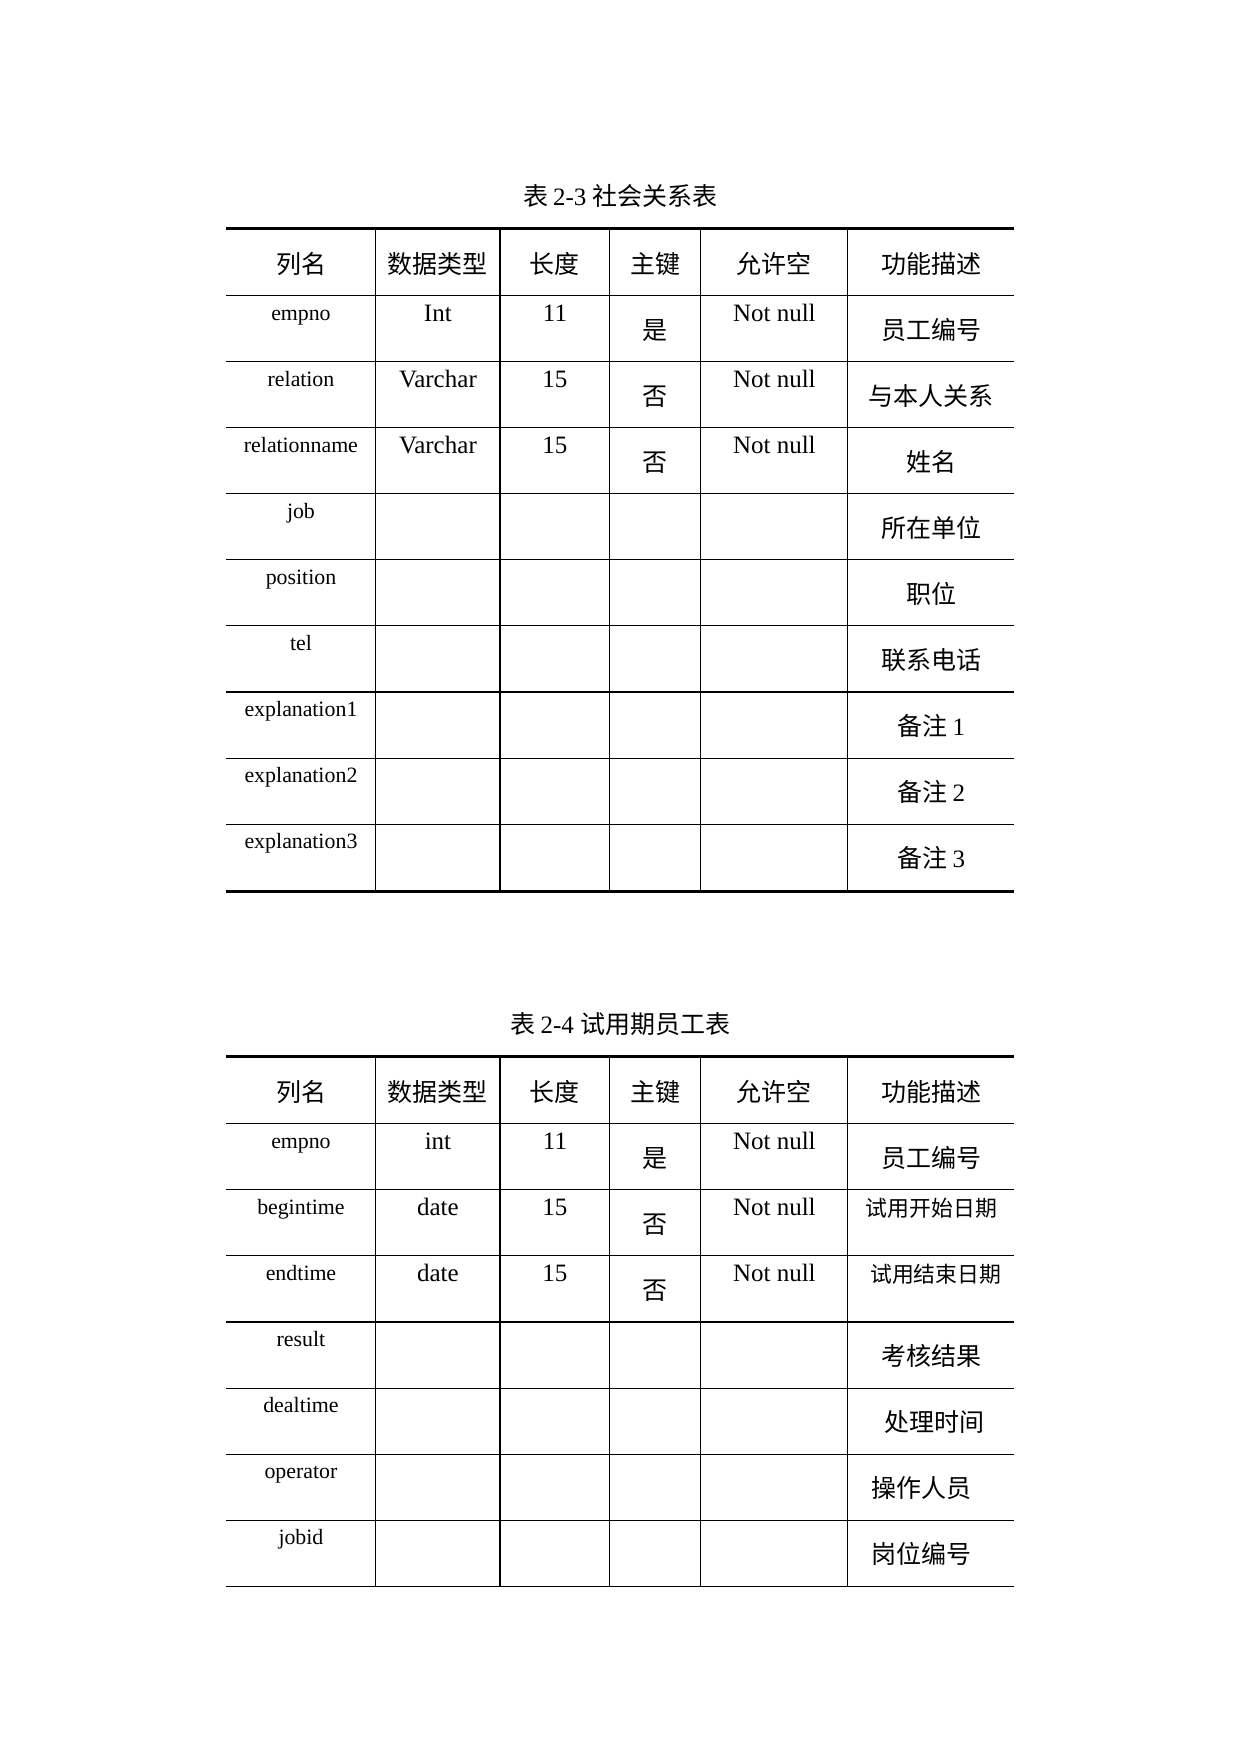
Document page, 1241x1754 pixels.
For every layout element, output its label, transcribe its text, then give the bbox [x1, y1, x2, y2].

table_cell 备注2 [848, 759, 1014, 823]
table_cell [701, 1521, 847, 1586]
table_header 列名 [226, 1058, 375, 1123]
table_cell 员工编号 [848, 1124, 1014, 1189]
table_cell [610, 693, 700, 757]
table_cell relation [226, 362, 375, 427]
table_cell job [226, 494, 375, 559]
table_cell explanation1 [226, 693, 375, 757]
table_cell explanation2 [226, 759, 375, 823]
table_cell relationname [226, 428, 375, 493]
table_cell 15 [501, 362, 609, 427]
table_cell empno [226, 1124, 375, 1189]
table_cell int [376, 1124, 499, 1189]
table_cell empno [226, 296, 375, 361]
table_cell Int [376, 296, 499, 361]
table_cell [376, 759, 499, 823]
table_cell date [376, 1256, 499, 1321]
table_header 主键 [610, 1058, 700, 1123]
table_cell Varchar [376, 362, 499, 427]
table_cell 岗位编号 [848, 1521, 1014, 1586]
table_cell [376, 1521, 499, 1586]
table_cell begintime [226, 1190, 375, 1255]
table_cell operator [226, 1455, 375, 1519]
table_cell [501, 560, 609, 625]
table_cell [610, 626, 700, 691]
table_cell [610, 560, 700, 625]
table_cell [501, 494, 609, 559]
table_cell [501, 825, 609, 889]
table_cell [376, 1455, 499, 1519]
text 表2-4 试用期员工表 [187, 990, 1053, 1055]
table_cell 是 [610, 296, 700, 361]
table_cell [501, 1455, 609, 1519]
table_cell [610, 825, 700, 889]
table_header 数据类型 [376, 1058, 499, 1123]
table_cell [610, 1389, 700, 1453]
table_cell 考核结果 [848, 1323, 1014, 1387]
table_cell [376, 693, 499, 757]
table_header 功能描述 [848, 1058, 1014, 1123]
table_cell 15 [501, 1190, 609, 1255]
table_cell Not null [701, 1190, 847, 1255]
table_cell [501, 1323, 609, 1387]
table_header 长度 [501, 1058, 609, 1123]
table_cell [610, 494, 700, 559]
table_cell 否 [610, 1256, 700, 1321]
table_cell [501, 1521, 609, 1586]
table_cell endtime [226, 1256, 375, 1321]
table_cell 否 [610, 428, 700, 493]
table_cell [701, 1323, 847, 1387]
table_cell [701, 693, 847, 757]
table_cell Not null [701, 362, 847, 427]
table_cell 是 [610, 1124, 700, 1189]
table_cell [501, 759, 609, 823]
table_cell 处理时间 [848, 1389, 1014, 1453]
table_cell [701, 759, 847, 823]
table_cell [701, 494, 847, 559]
table_cell 操作人员 [848, 1455, 1014, 1519]
table_cell [501, 693, 609, 757]
table_cell 备注1 [848, 693, 1014, 757]
table_cell [501, 1389, 609, 1453]
table_cell [376, 1323, 499, 1387]
table_cell dealtime [226, 1389, 375, 1453]
table_header 允许空 [701, 1058, 847, 1123]
table_cell [701, 560, 847, 625]
table_header 功能描述 [848, 230, 1014, 295]
table_header 数据类型 [376, 230, 499, 295]
table_cell [610, 1521, 700, 1586]
table_cell [701, 825, 847, 889]
table_cell [376, 494, 499, 559]
table_cell date [376, 1190, 499, 1255]
table_cell [610, 759, 700, 823]
table_cell 备注3 [848, 825, 1014, 889]
table_cell tel [226, 626, 375, 691]
table_cell Not null [701, 428, 847, 493]
table_header 长度 [501, 230, 609, 295]
table_cell 与本人关系 [848, 362, 1014, 427]
table_cell Not null [701, 296, 847, 361]
table_cell [376, 626, 499, 691]
table_cell [376, 1389, 499, 1453]
table_cell 所在单位 [848, 494, 1014, 559]
table_cell 15 [501, 428, 609, 493]
table_cell [701, 626, 847, 691]
table_cell position [226, 560, 375, 625]
table_cell jobid [226, 1521, 375, 1586]
table_cell Not null [701, 1124, 847, 1189]
table_cell [701, 1455, 847, 1519]
table_cell 姓名 [848, 428, 1014, 493]
table_cell 试用结束日期 [848, 1256, 1014, 1321]
table_cell 联系电话 [848, 626, 1014, 691]
table_cell Varchar [376, 428, 499, 493]
table_cell 否 [610, 1190, 700, 1255]
table_cell 否 [610, 362, 700, 427]
table_cell [610, 1323, 700, 1387]
table_cell [610, 1455, 700, 1519]
table_header 主键 [610, 230, 700, 295]
table_cell explanation3 [226, 825, 375, 889]
table_cell Not null [701, 1256, 847, 1321]
table_cell [501, 626, 609, 691]
text 表2-3 社会关系表 [187, 162, 1053, 227]
table_header 允许空 [701, 230, 847, 295]
table_cell 11 [501, 296, 609, 361]
table_cell [701, 1389, 847, 1453]
table_cell 员工编号 [848, 296, 1014, 361]
table_cell [376, 560, 499, 625]
table_cell result [226, 1323, 375, 1387]
table_cell 11 [501, 1124, 609, 1189]
table_cell [376, 825, 499, 889]
table_cell 试用开始日期 [848, 1190, 1014, 1255]
table_cell 职位 [848, 560, 1014, 625]
table_cell 15 [501, 1256, 609, 1321]
table_header 列名 [226, 230, 375, 295]
